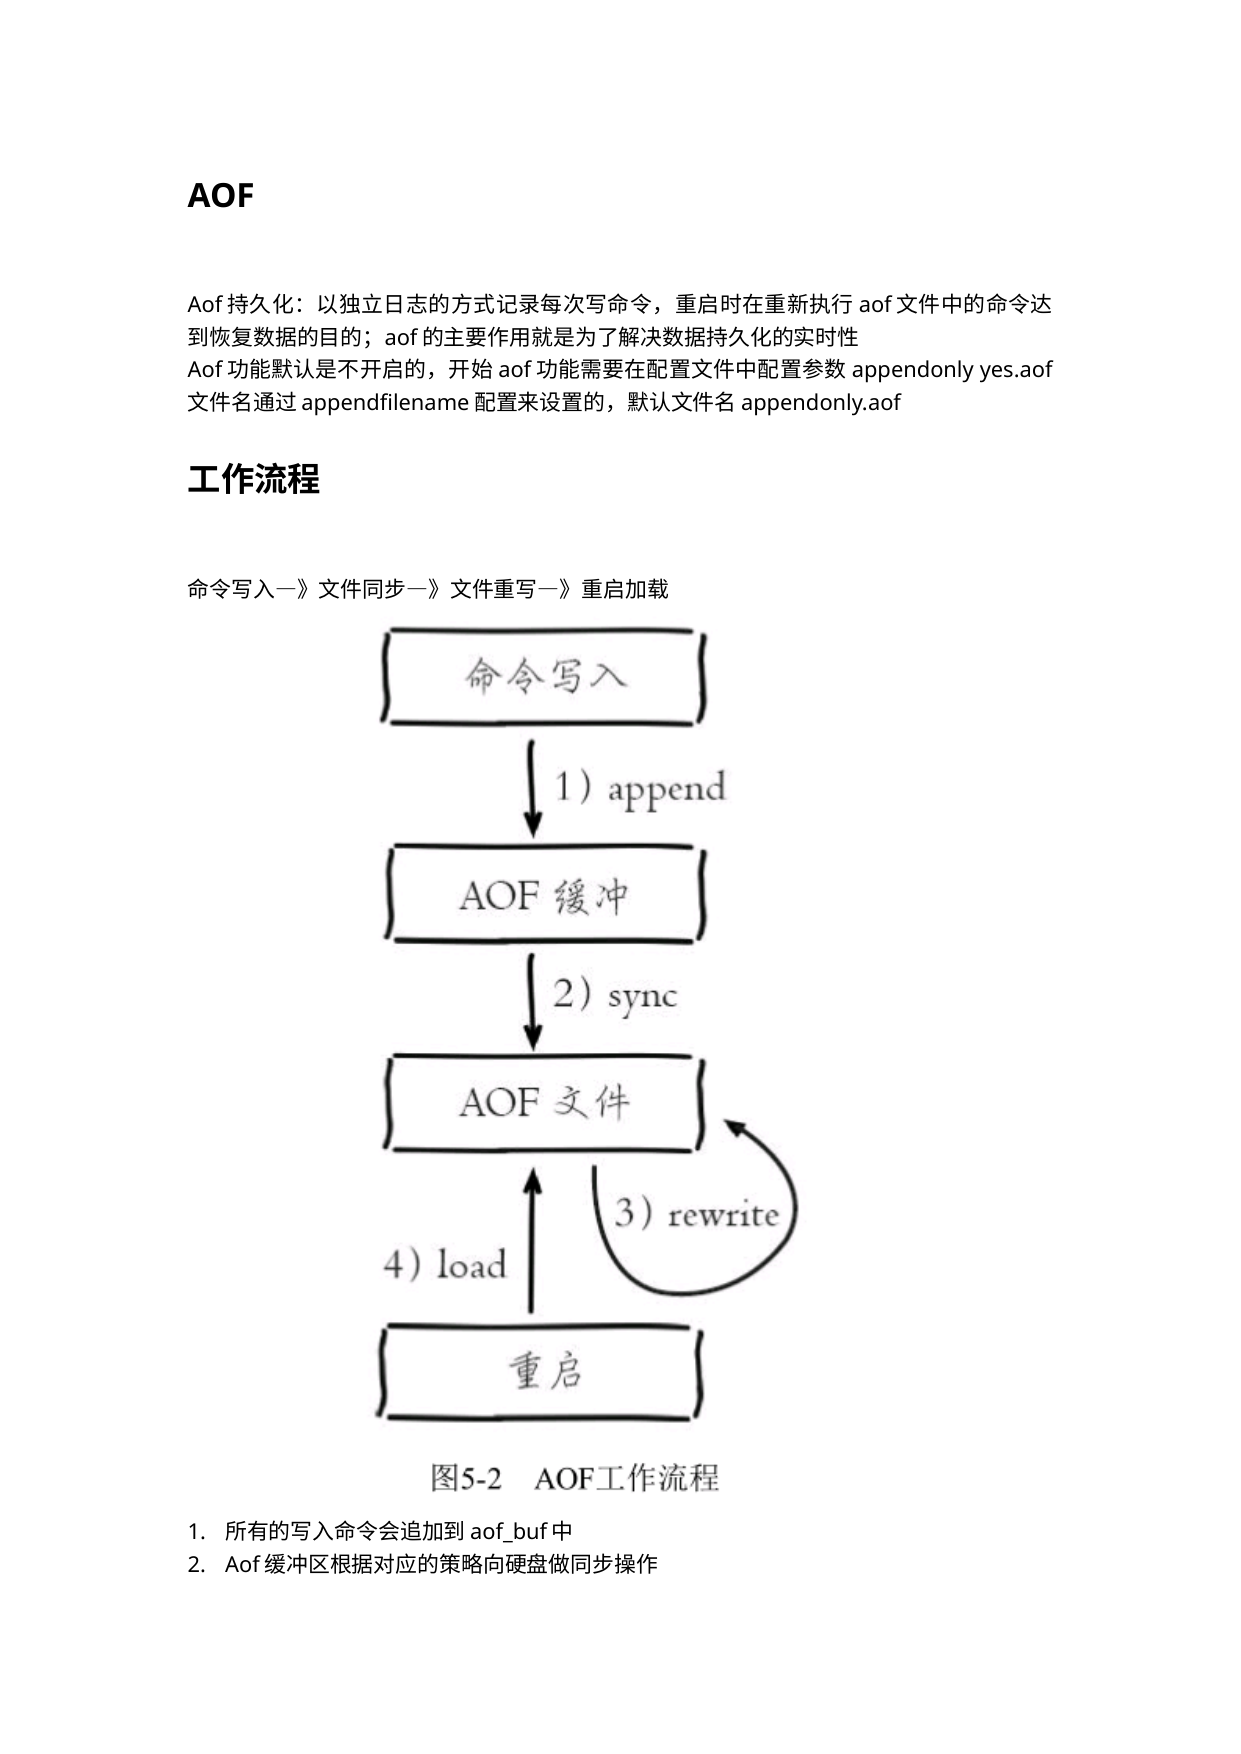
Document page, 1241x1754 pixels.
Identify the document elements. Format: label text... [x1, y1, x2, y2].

list Aof缓冲区根据对应的策略向硬盘做同步操作 [187, 1546, 1053, 1579]
text Aof持久化：以独立日志的方式记录每次写命令，重启时在重新执行aof文件中的命令达到恢复数据的目的；aof的主要作用就是为了解决数据持久化的实时性 [187, 287, 1053, 352]
list 所有的写入命令会追加到aof_buf中 [187, 1514, 1053, 1546]
subtitle AOF [187, 162, 1053, 227]
text 命令写入—》文件同步—》文件重写—》重启加载 [187, 571, 1053, 604]
text Aof功能默认是不开启的，开始aof功能需要在配置文件中配置参数appendonly yes.aof文件名通过appendfilename配置来设置的，默认文件名appendonly.aof [187, 352, 1053, 417]
picture [187, 603, 885, 1512]
subtitle 工作流程 [187, 444, 1053, 509]
